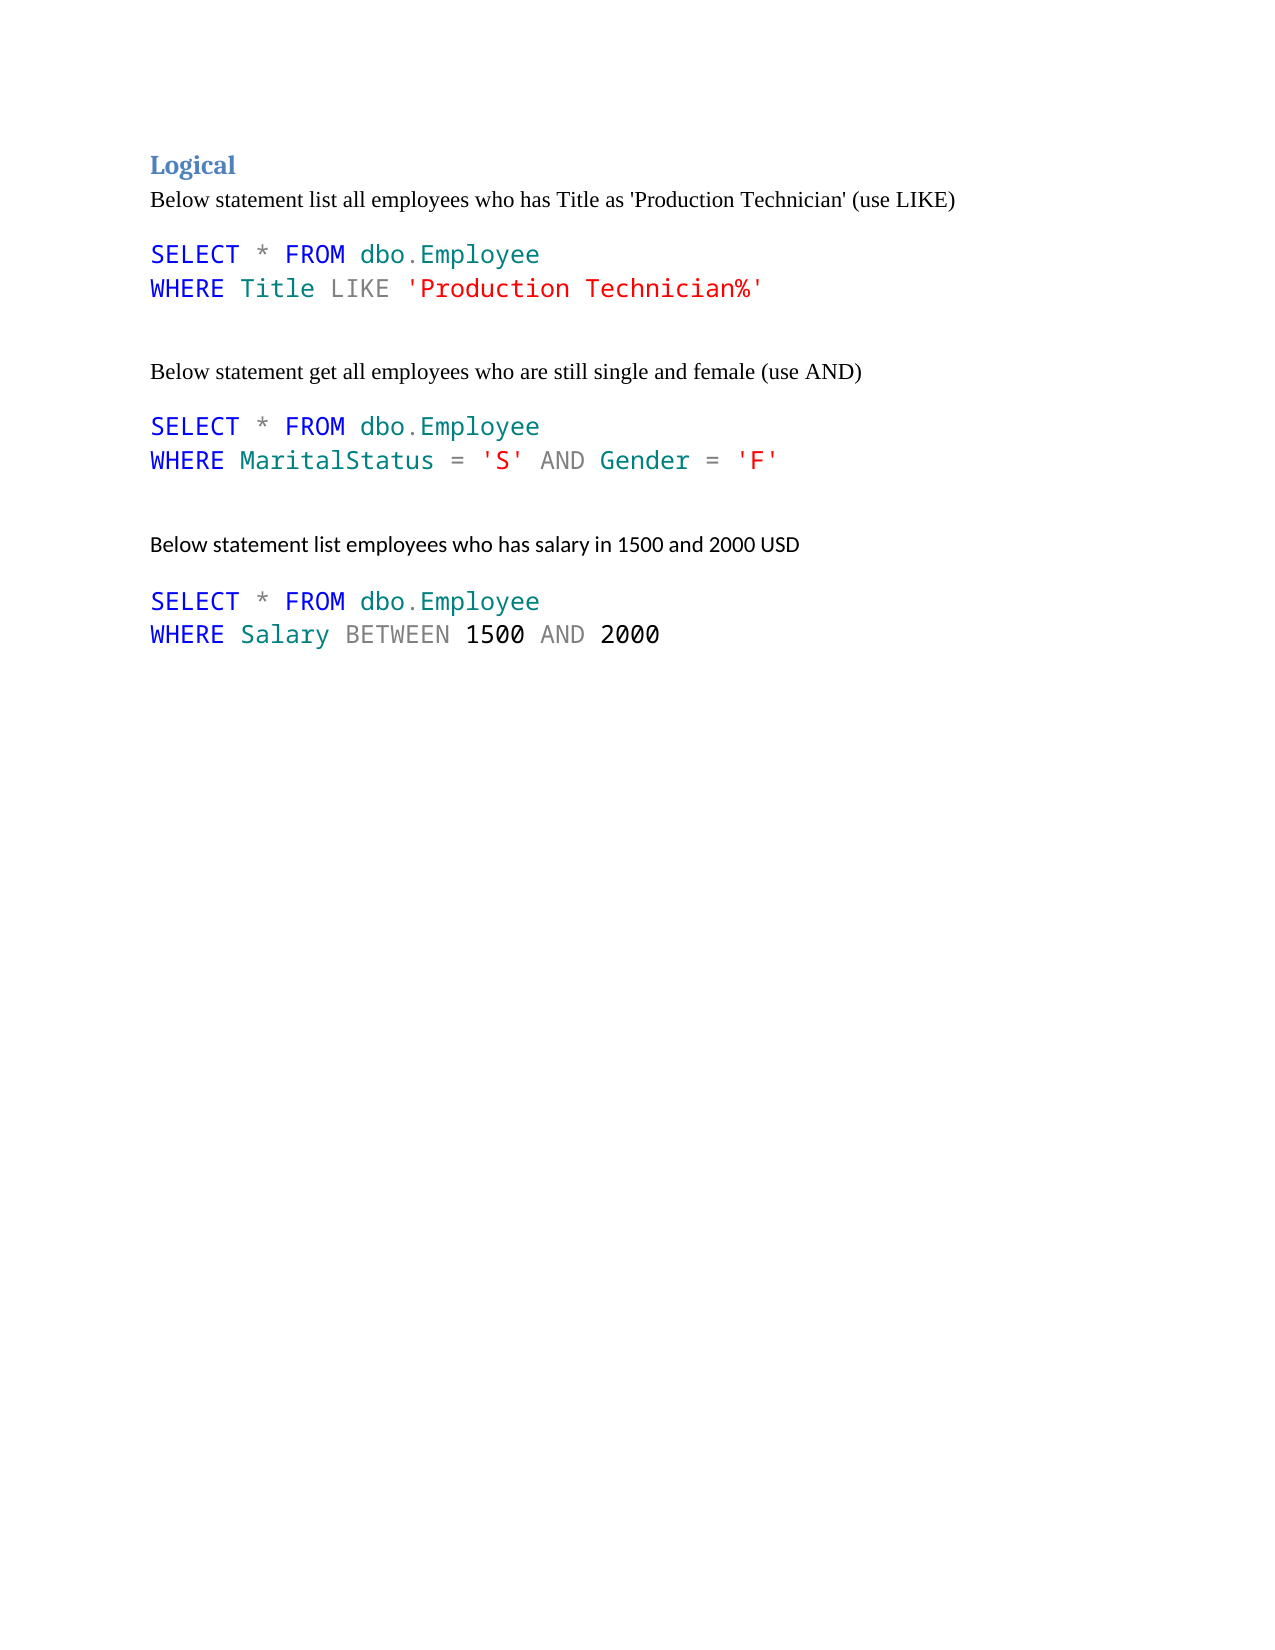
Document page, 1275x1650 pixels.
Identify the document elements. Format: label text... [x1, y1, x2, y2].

text SELECT * FROM dbo.Employee [150, 409, 1125, 443]
text SELECT * FROM dbo.Employee [150, 583, 1125, 617]
subtitle Logical [150, 150, 1125, 181]
text WHERE Salary BETWEEN 1500 AND 2000 [150, 617, 1125, 651]
text Below statement get all employees who are still single and female (use AND) [150, 358, 1125, 384]
text WHERE MaritalStatus = 'S' AND Gender = 'F' [150, 443, 1125, 477]
text SELECT * FROM dbo.Employee [150, 237, 1125, 271]
text WHERE Title LIKE 'Production Technician%' [150, 271, 1125, 305]
text Below statement list all employees who has Title as 'Production Technician' (use LIKE) [150, 186, 1125, 212]
text Below statement list employees who has salary in 1500 and 2000 USD [150, 530, 1125, 558]
